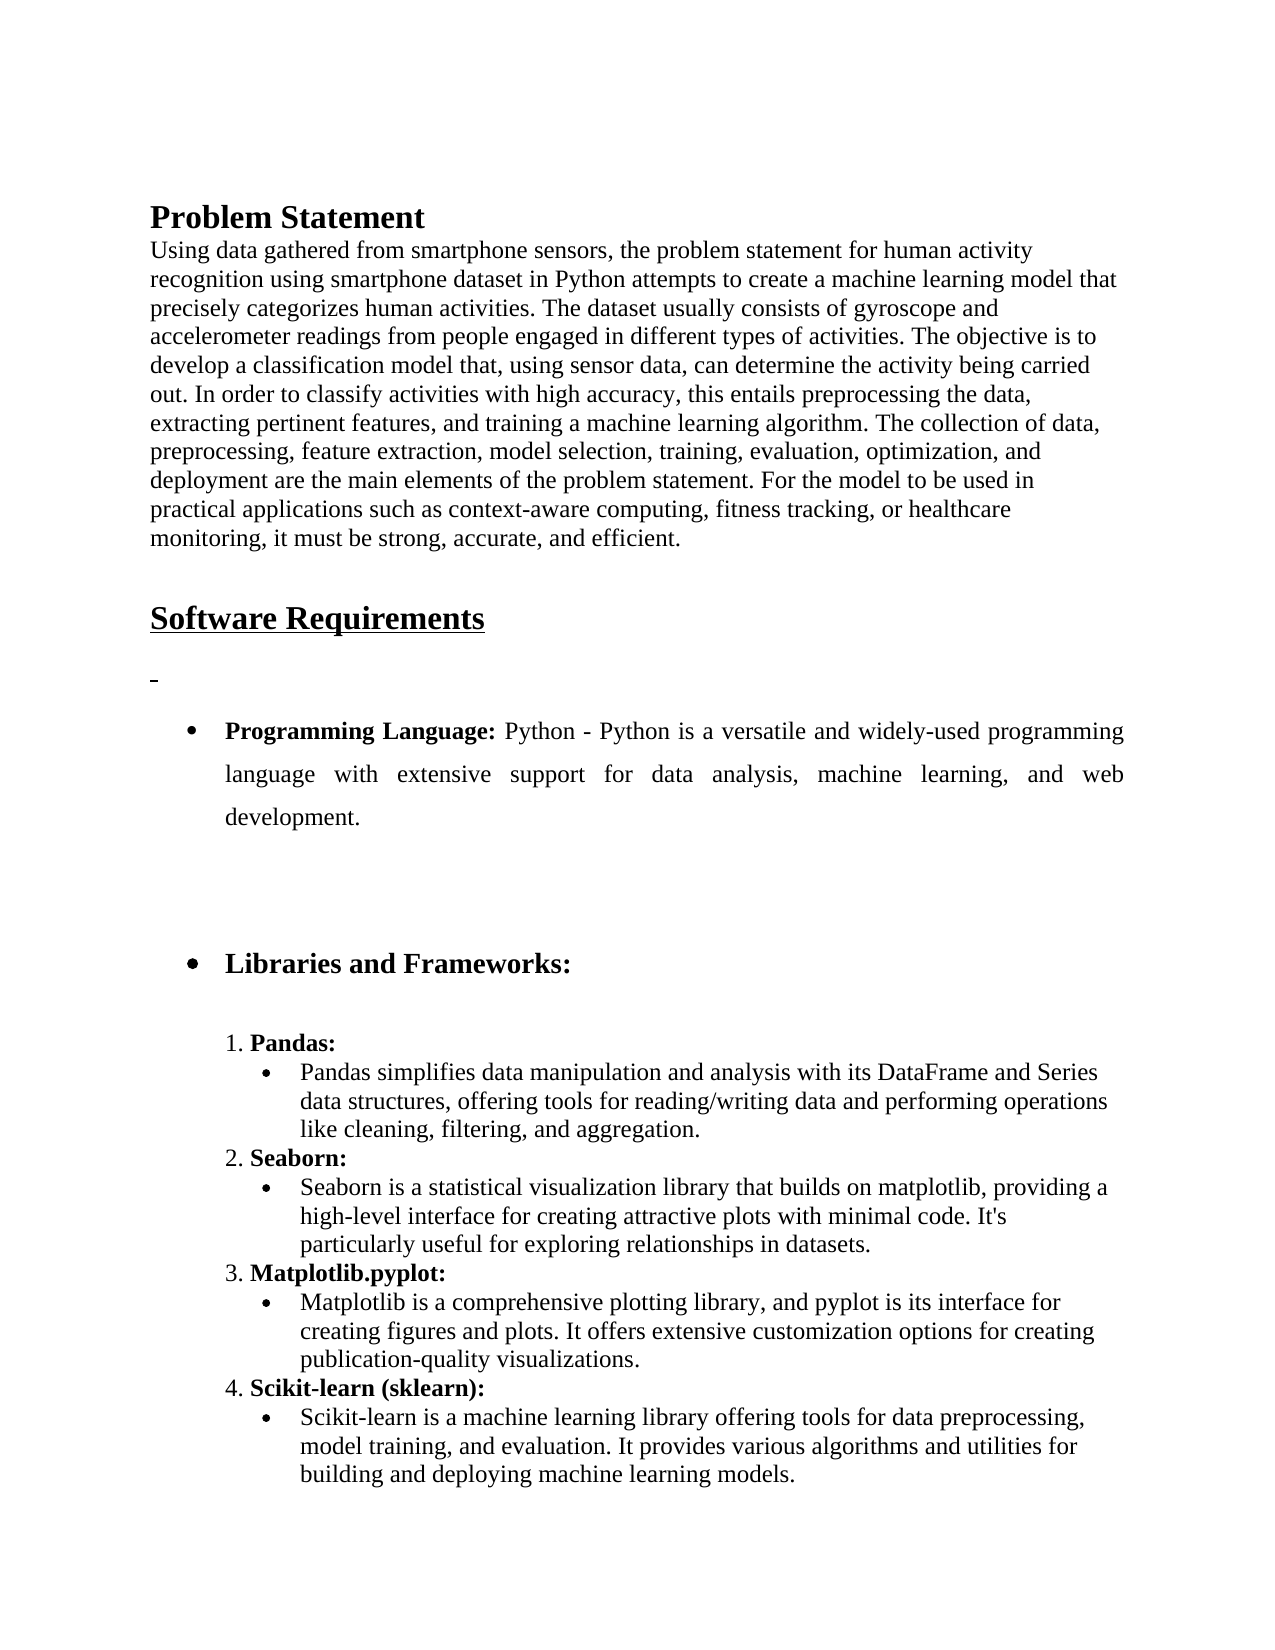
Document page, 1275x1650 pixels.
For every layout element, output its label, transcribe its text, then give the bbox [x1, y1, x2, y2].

text Problem Statement [150, 197, 1125, 235]
text 4. Scikit-learn (sklearn): [225, 1373, 1125, 1402]
text Using data gathered from smartphone sensors, the problem statement for human activity recognition using smartphone dataset in Python attempts to create a machine learning model that precisely categorizes human activities. The dataset usually consists of gyroscope and accelerometer readings from people engaged in different types of activities. The objective is to develop a classification model that, using sensor data, can determine the activity being carried out. In order to classify activities with high accuracy, this entails preprocessing the data, extracting pertinent features, and training a machine learning algorithm. The collection of data, preprocessing, feature extraction, model selection, training, evaluation, optimization, and deployment are the main elements of the problem statement. For the model to be used in practical applications such as context-aware computing, fitness tracking, or healthcare monitoring, it must be strong, accurate, and efficient. [150, 235, 1125, 551]
list Matplotlib is a comprehensive plotting library, and pyplot is its interface for creating figures and plots. It offers extensive customization options for creating publication-quality visualizations. [262, 1287, 1125, 1373]
text 1. Pandas: [225, 1028, 1125, 1057]
list Programming Language: Python - Python is a versatile and widely-used programming language with extensive support for data analysis, machine learning, and web development. [187, 716, 1125, 831]
list Seaborn is a statistical visualization library that builds on matplotlib, providing a high-level interface for creating attractive plots with minimal code. It's particularly useful for exploring relationships in datasets. [262, 1172, 1125, 1258]
list Libraries and Frameworks: [187, 947, 1125, 980]
text Software Requirements [150, 598, 1125, 637]
text 3. Matplotlib.pyplot: [225, 1258, 1125, 1287]
list Scikit-learn is a machine learning library offering tools for data preprocessing, model training, and evaluation. It provides various algorithms and utilities for building and deploying machine learning models. [262, 1402, 1125, 1488]
list Pandas simplifies data manipulation and analysis with its DataFrame and Series data structures, offering tools for reading/writing data and performing operations like cleaning, filtering, and aggregation. [262, 1057, 1125, 1143]
text 2. Seaborn: [225, 1143, 1125, 1172]
